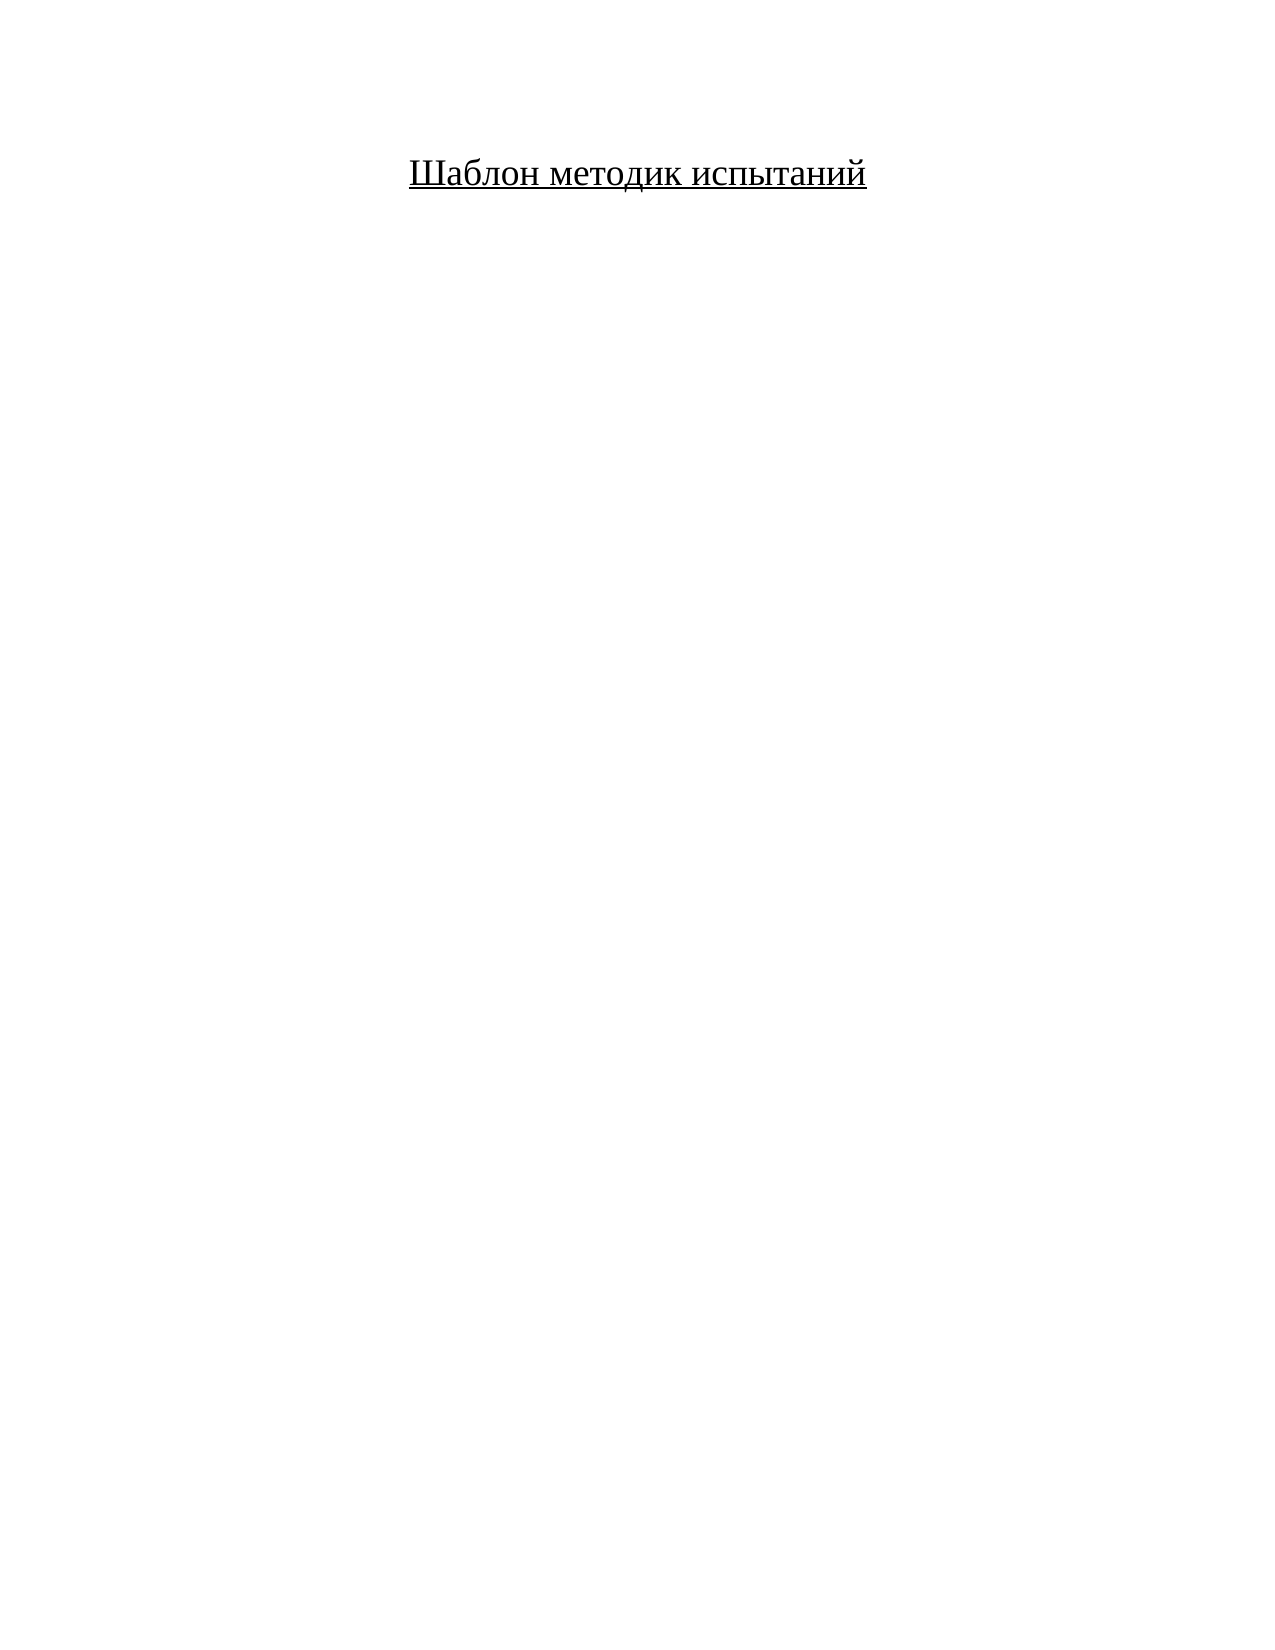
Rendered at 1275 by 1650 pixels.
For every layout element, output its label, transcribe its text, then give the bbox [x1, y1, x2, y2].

text Шаблон методик испытаний [150, 150, 1125, 193]
